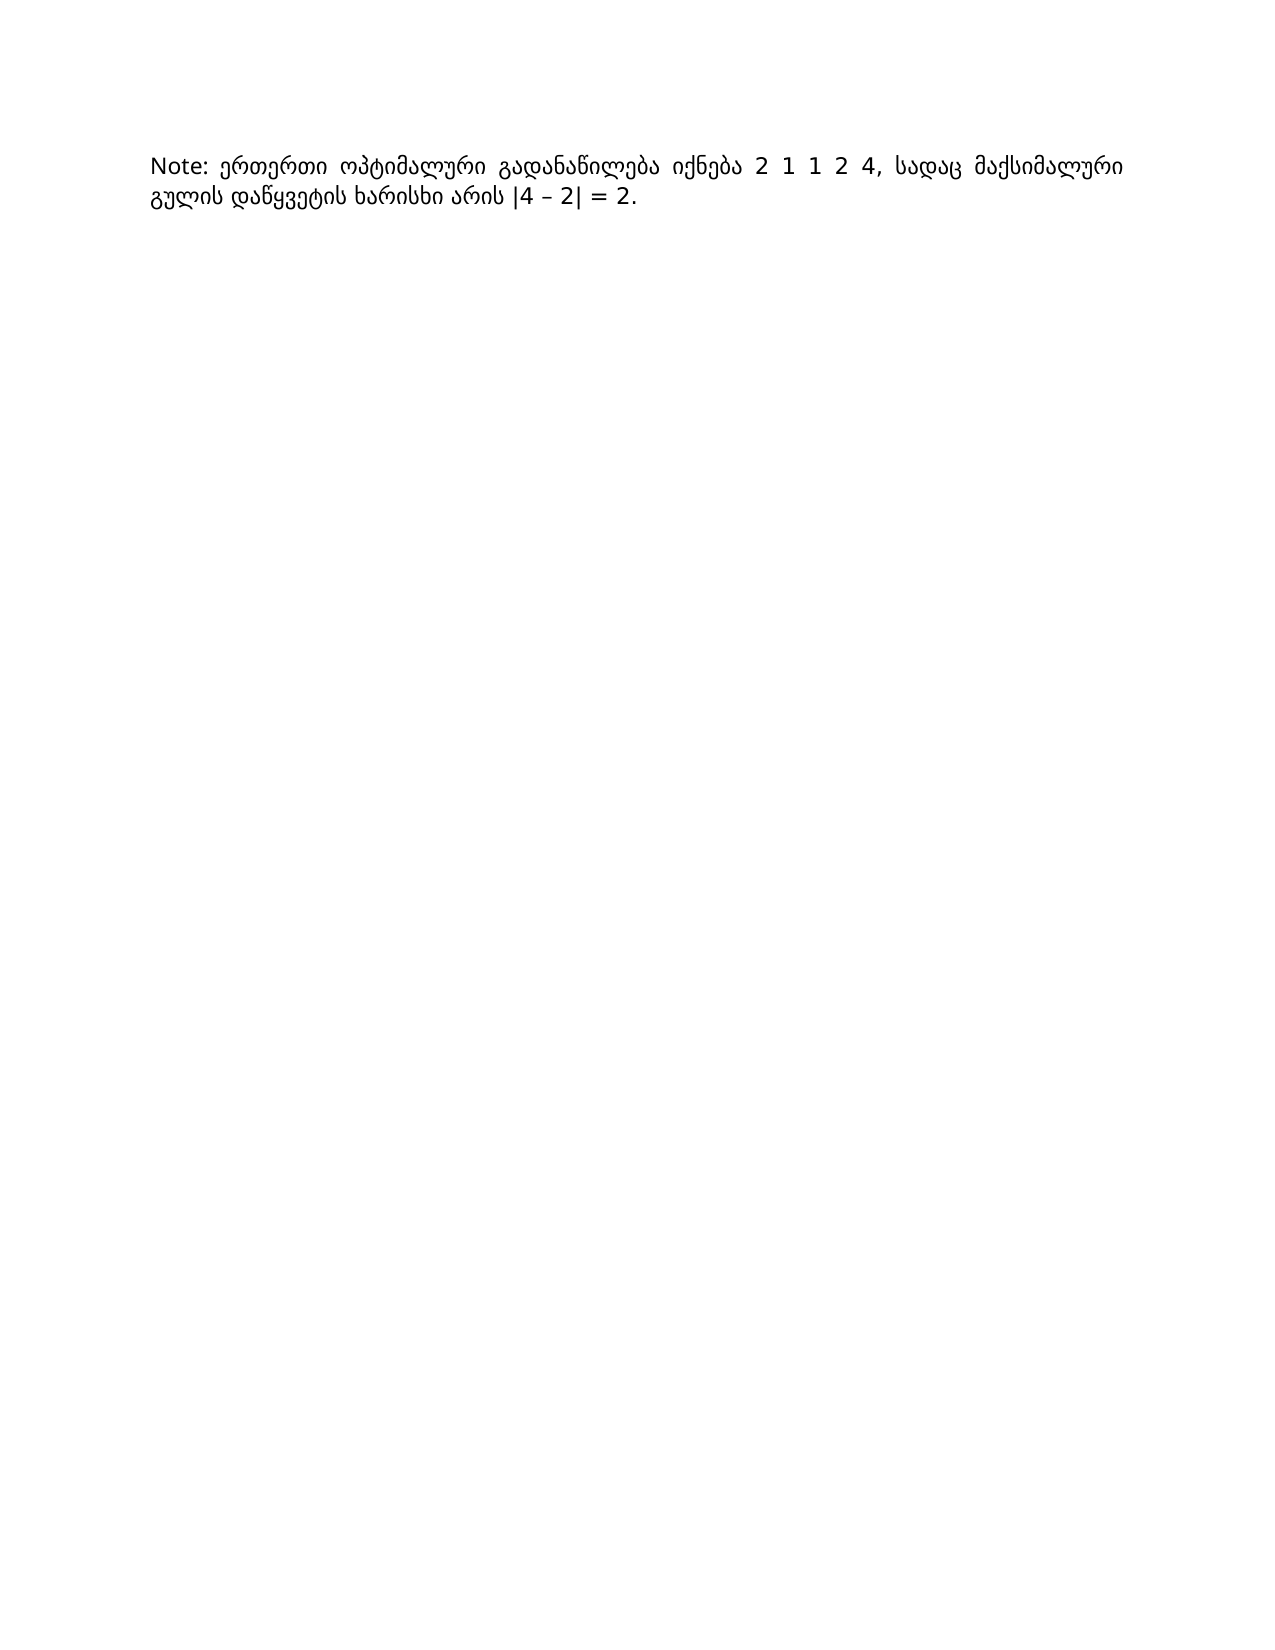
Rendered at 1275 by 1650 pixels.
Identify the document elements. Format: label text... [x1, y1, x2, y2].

text Note: ერთერთი ოპტიმალური გადანაწილება იქნება 2 1 1 2 4, სადაც მაქსიმალური გულის დაწყვეტის ხარისხი არის |4 – 2| = 2. [150, 150, 1125, 210]
